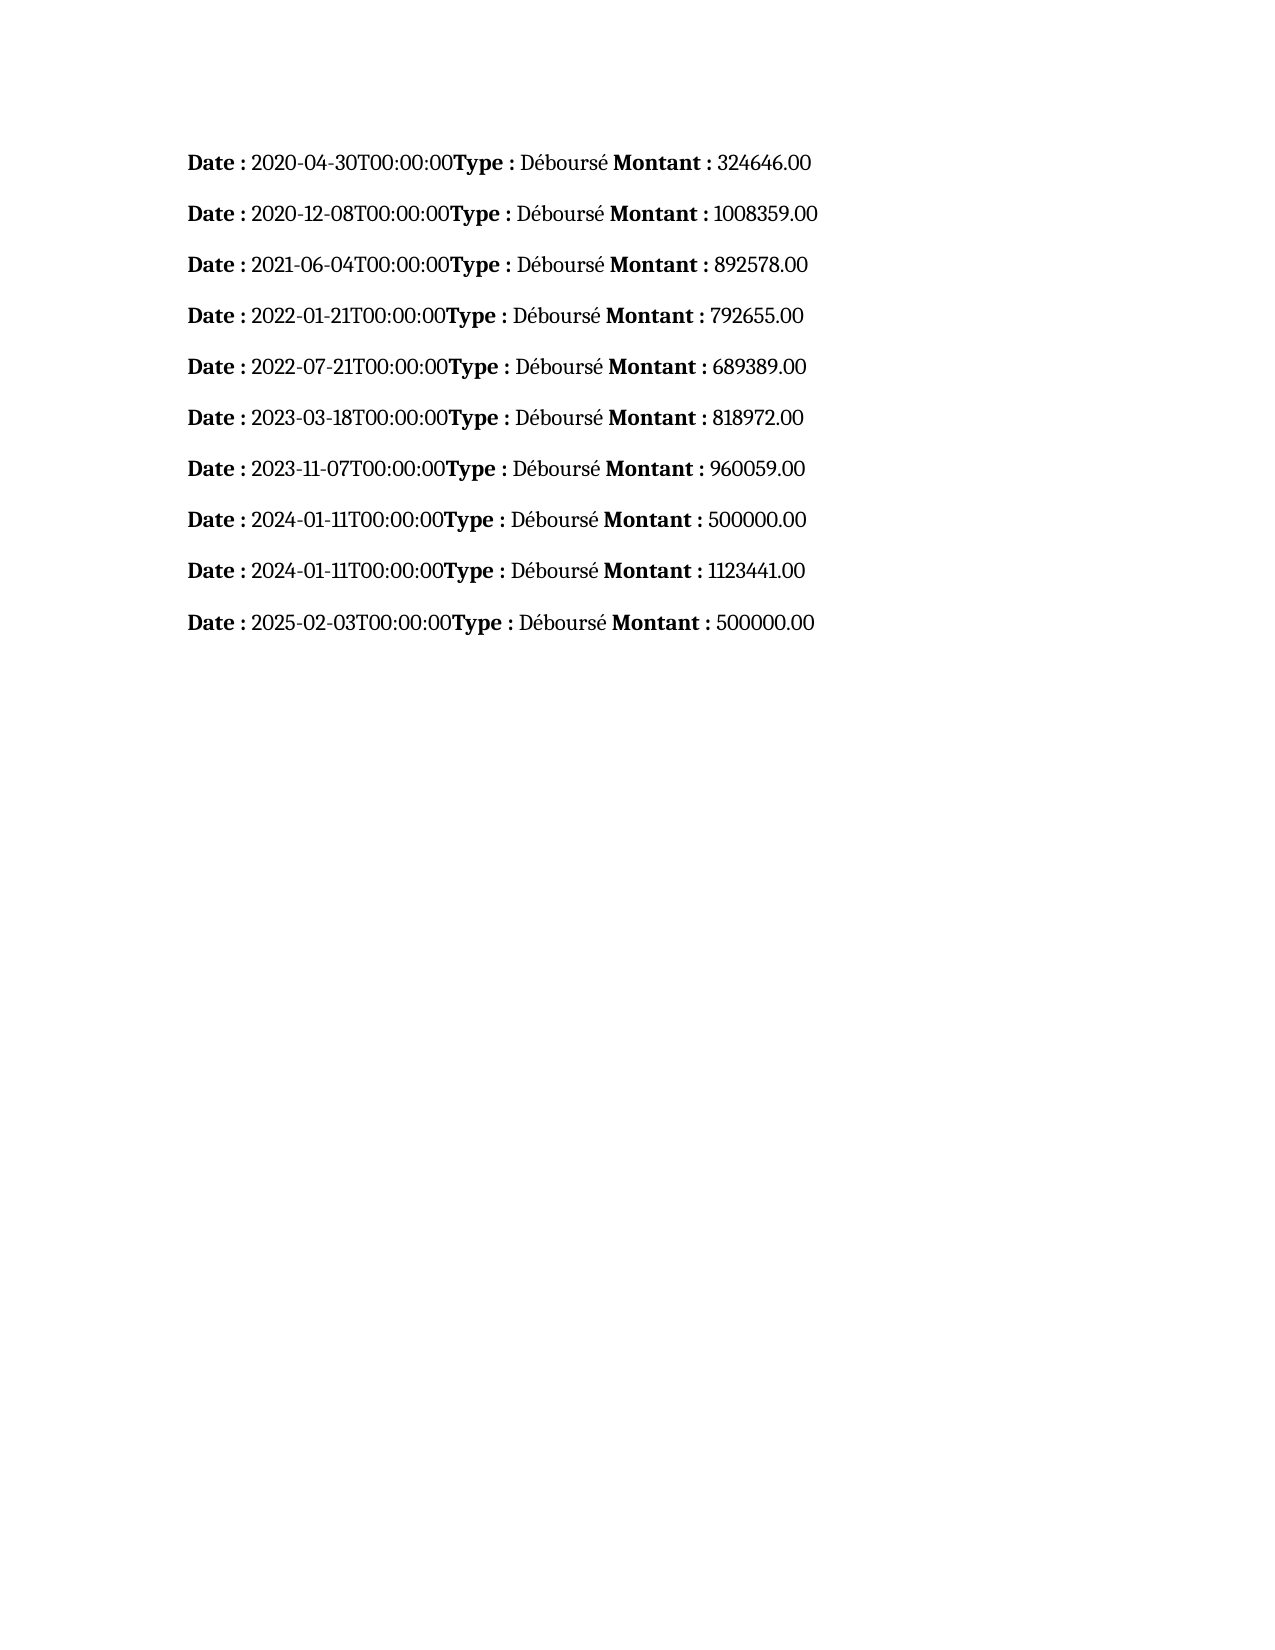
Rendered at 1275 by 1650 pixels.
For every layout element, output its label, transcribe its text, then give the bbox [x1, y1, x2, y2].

text Date : 2023-11-07T00:00:00Type : Déboursé Montant : 960059.00 [187, 456, 1087, 483]
text Date : 2022-01-21T00:00:00Type : Déboursé Montant : 792655.00 [187, 303, 1087, 329]
text Date : 2024-01-11T00:00:00Type : Déboursé Montant : 1123441.00 [187, 558, 1087, 585]
text Date : 2021-06-04T00:00:00Type : Déboursé Montant : 892578.00 [187, 252, 1087, 278]
text Date : 2025-02-03T00:00:00Type : Déboursé Montant : 500000.00 [187, 609, 1087, 636]
text Date : 2020-12-08T00:00:00Type : Déboursé Montant : 1008359.00 [187, 201, 1087, 227]
text Date : 2020-04-30T00:00:00Type : Déboursé Montant : 324646.00 [187, 150, 1087, 176]
text Date : 2023-03-18T00:00:00Type : Déboursé Montant : 818972.00 [187, 405, 1087, 432]
text Date : 2022-07-21T00:00:00Type : Déboursé Montant : 689389.00 [187, 354, 1087, 381]
text Date : 2024-01-11T00:00:00Type : Déboursé Montant : 500000.00 [187, 507, 1087, 534]
